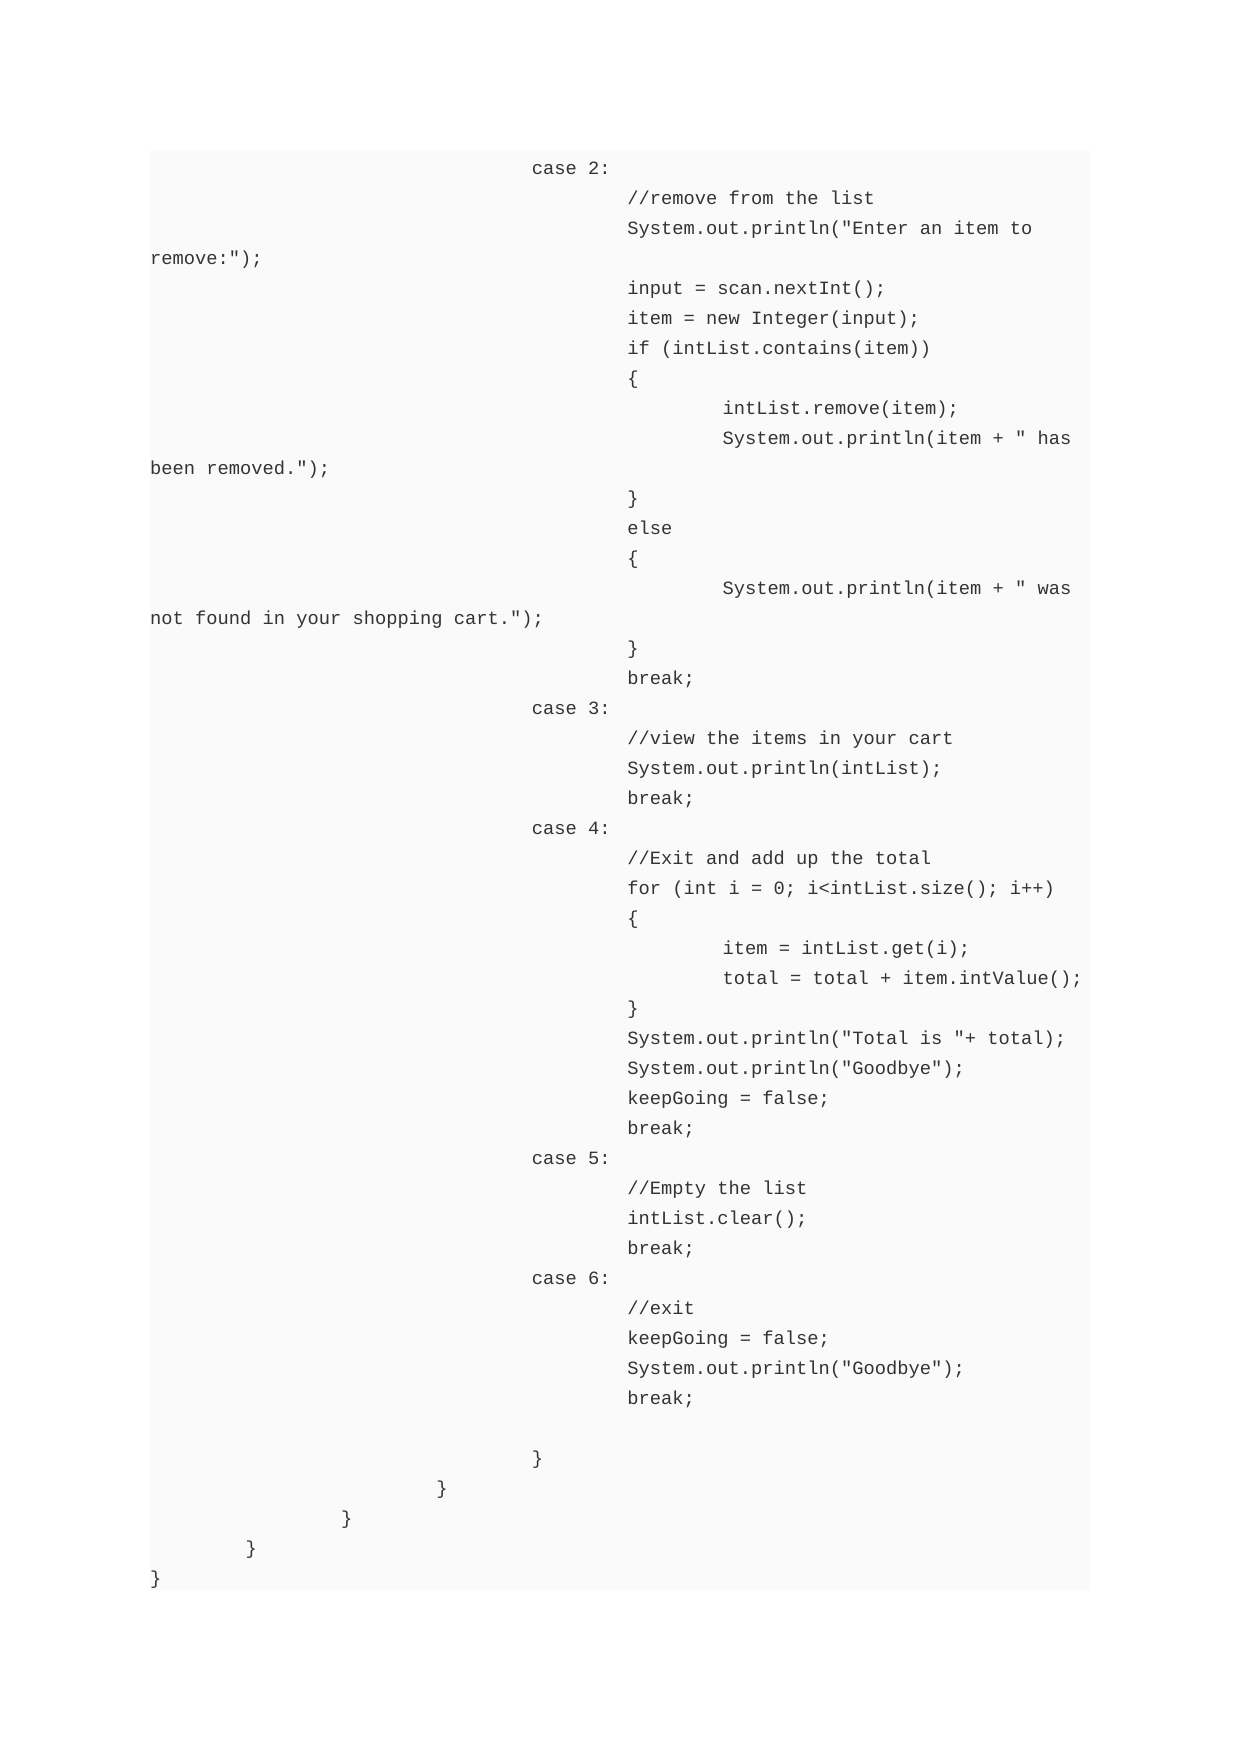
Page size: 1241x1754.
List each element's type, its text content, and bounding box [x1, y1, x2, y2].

text //exit [150, 1290, 1090, 1320]
text break; [150, 780, 1090, 810]
text for (int i = 0; i<intList.size(); i++) [150, 870, 1090, 900]
text intList.remove(item); [150, 390, 1090, 420]
text { [150, 900, 1090, 930]
text System.out.println("Total is "+ total); [150, 1020, 1090, 1050]
text } [150, 1560, 1090, 1590]
text } [150, 1440, 1090, 1470]
text } [150, 480, 1090, 510]
text case 6: [150, 1260, 1090, 1290]
text case 4: [150, 810, 1090, 840]
text intList.clear(); [150, 1200, 1090, 1230]
text //view the items in your cart [150, 720, 1090, 750]
text System.out.println("Goodbye"); [150, 1350, 1090, 1380]
text case 2: [150, 150, 1090, 180]
text } [150, 990, 1090, 1020]
text } [150, 630, 1090, 660]
text else [150, 510, 1090, 540]
text keepGoing = false; [150, 1080, 1090, 1110]
text System.out.println(item + " has been removed."); [150, 420, 1090, 480]
text { [150, 540, 1090, 570]
text keepGoing = false; [150, 1320, 1090, 1350]
text System.out.println(item + " was not found in your shopping cart."); [150, 570, 1090, 630]
text //Exit and add up the total [150, 840, 1090, 870]
text } [150, 1530, 1090, 1560]
text input = scan.nextInt(); [150, 270, 1090, 300]
text item = intList.get(i); [150, 930, 1090, 960]
text break; [150, 1110, 1090, 1140]
text if (intList.contains(item)) [150, 330, 1090, 360]
text total = total + item.intValue(); [150, 960, 1090, 990]
text break; [150, 1380, 1090, 1410]
text item = new Integer(input); [150, 300, 1090, 330]
text case 5: [150, 1140, 1090, 1170]
text } [150, 1500, 1090, 1530]
text } [150, 1470, 1090, 1500]
text //Empty the list [150, 1170, 1090, 1200]
text break; [150, 660, 1090, 690]
text System.out.println("Goodbye"); [150, 1050, 1090, 1080]
text System.out.println("Enter an item to remove:"); [150, 210, 1090, 270]
text //remove from the list [150, 180, 1090, 210]
text break; [150, 1230, 1090, 1260]
text case 3: [150, 690, 1090, 720]
text System.out.println(intList); [150, 750, 1090, 780]
text { [150, 360, 1090, 390]
